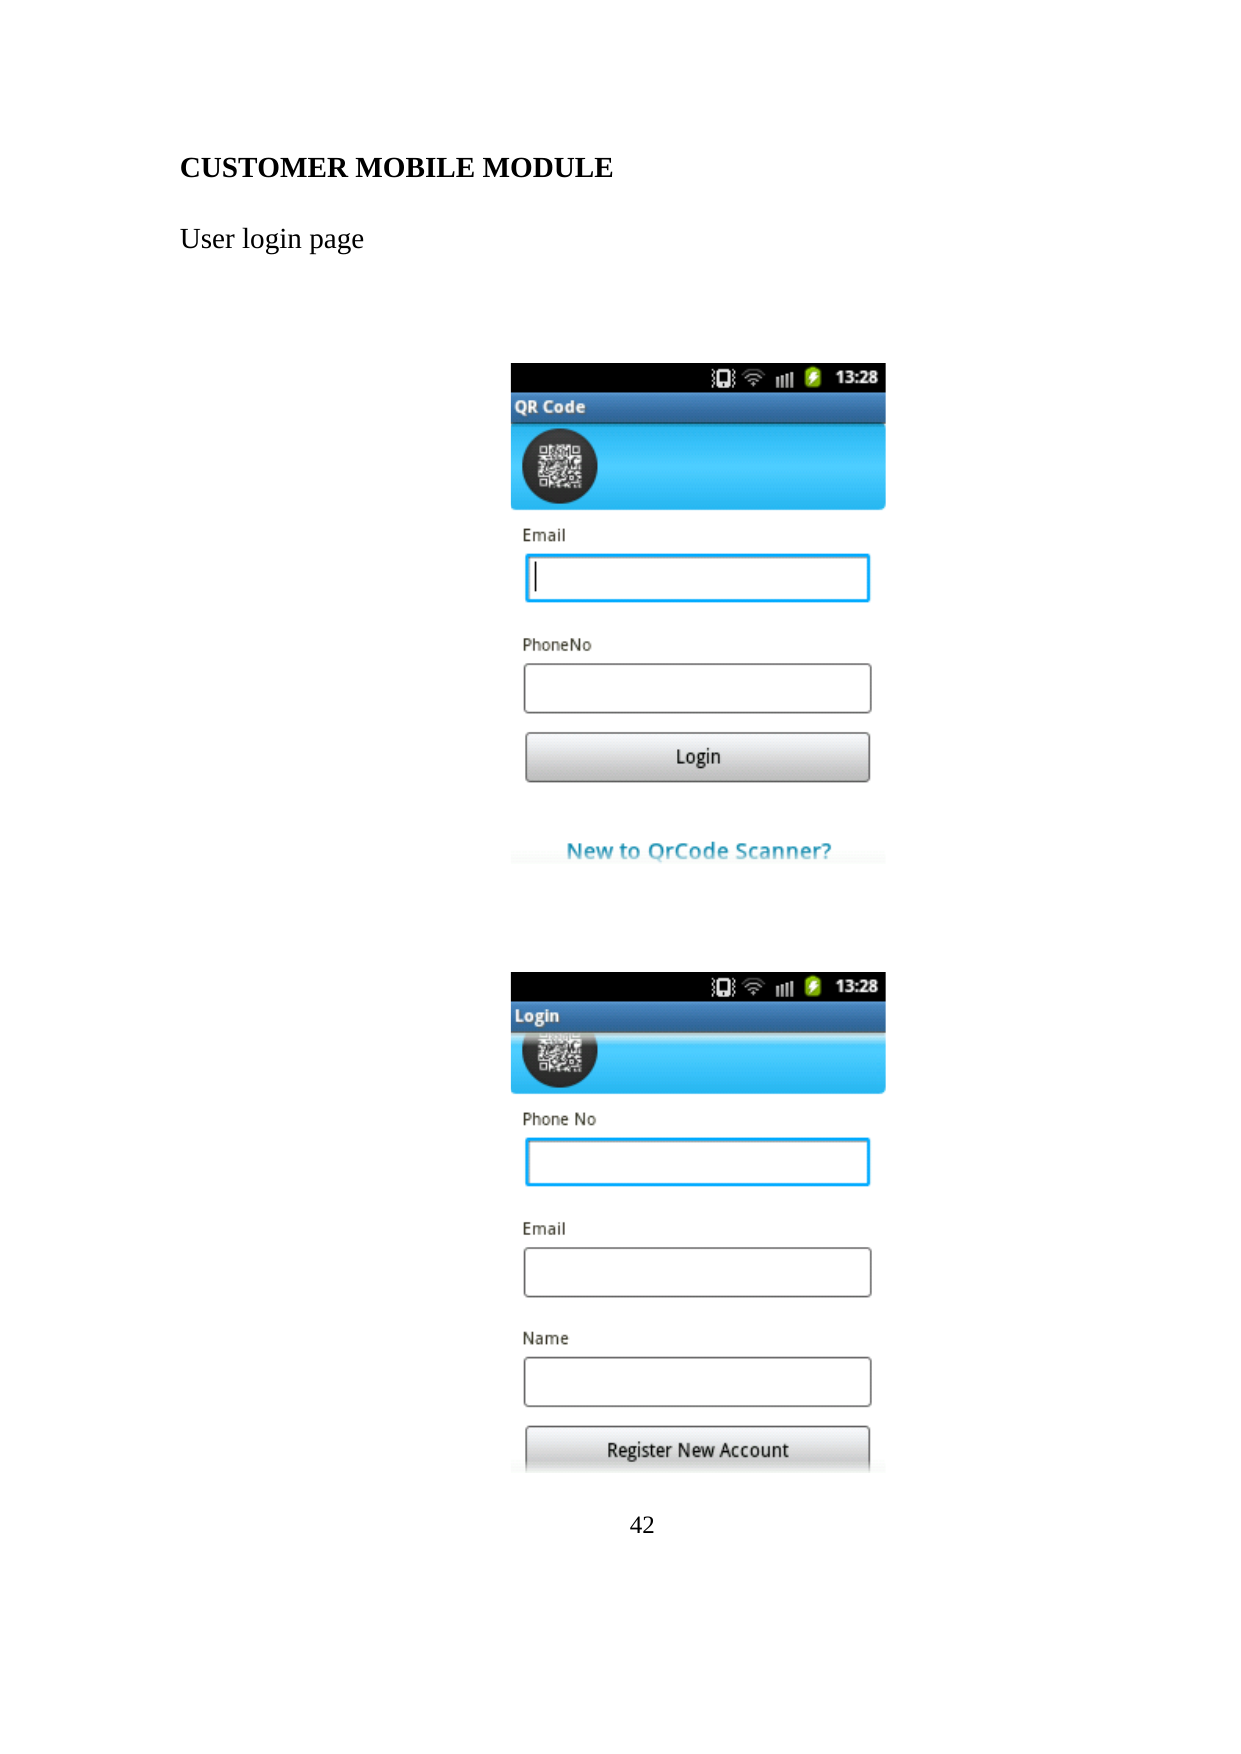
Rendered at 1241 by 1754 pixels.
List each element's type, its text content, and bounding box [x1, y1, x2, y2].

text CUSTOMER MOBILE MODULE [179, 150, 1090, 183]
picture [510, 972, 886, 1473]
picture [510, 363, 886, 864]
text 42 [179, 1510, 1090, 1538]
text User login page [179, 221, 1090, 255]
